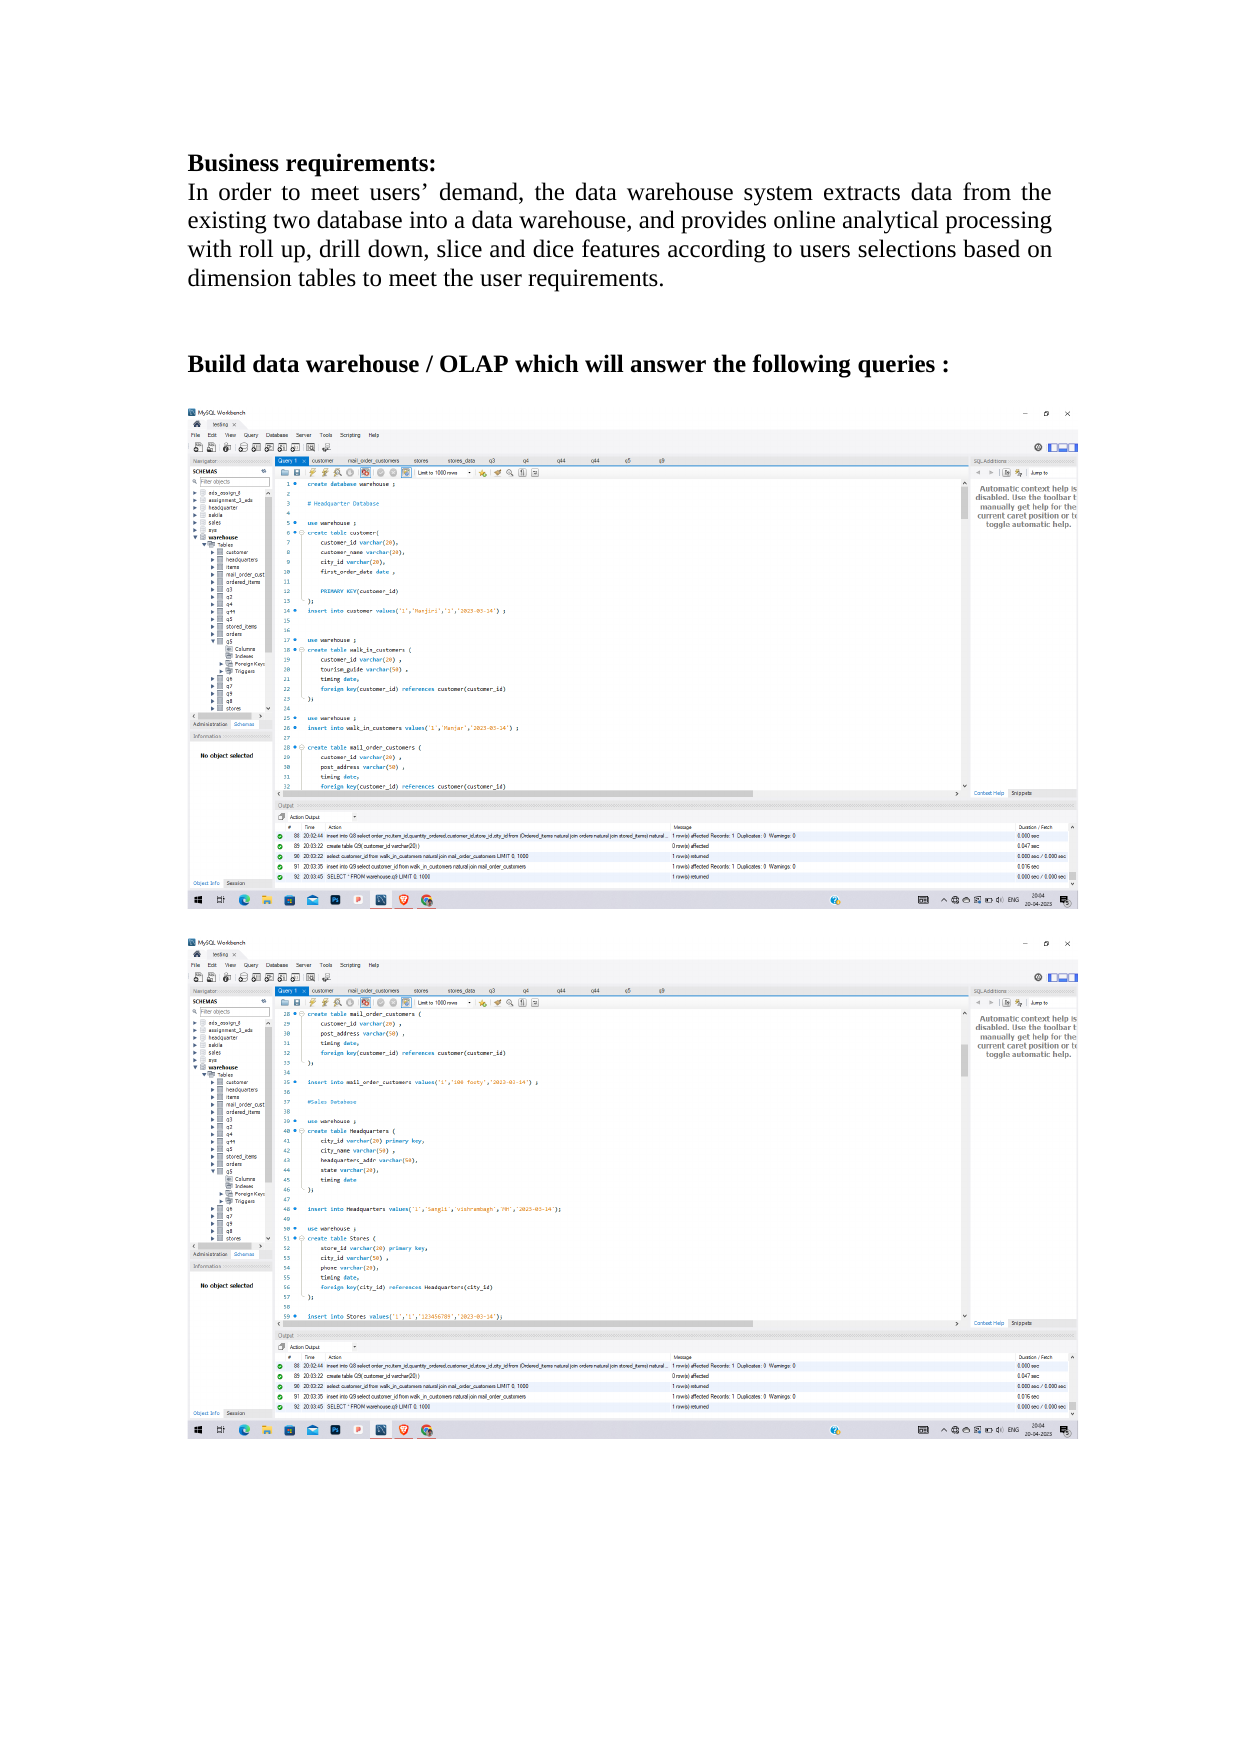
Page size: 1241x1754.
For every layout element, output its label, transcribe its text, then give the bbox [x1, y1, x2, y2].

subtitle Build data warehouse / OLAP which will answer the following queries : [187, 349, 1065, 378]
picture [187, 937, 1079, 1439]
picture [187, 407, 1079, 909]
text In order to meet users’ demand, the data warehouse system extracts data from the existing two database into a data warehouse, and provides online analytical processing with roll up, drill down, slice and dice features according to users selections based on dimension tables to meet the user requirements. [187, 177, 1053, 292]
subtitle Business requirements: [187, 148, 1065, 177]
